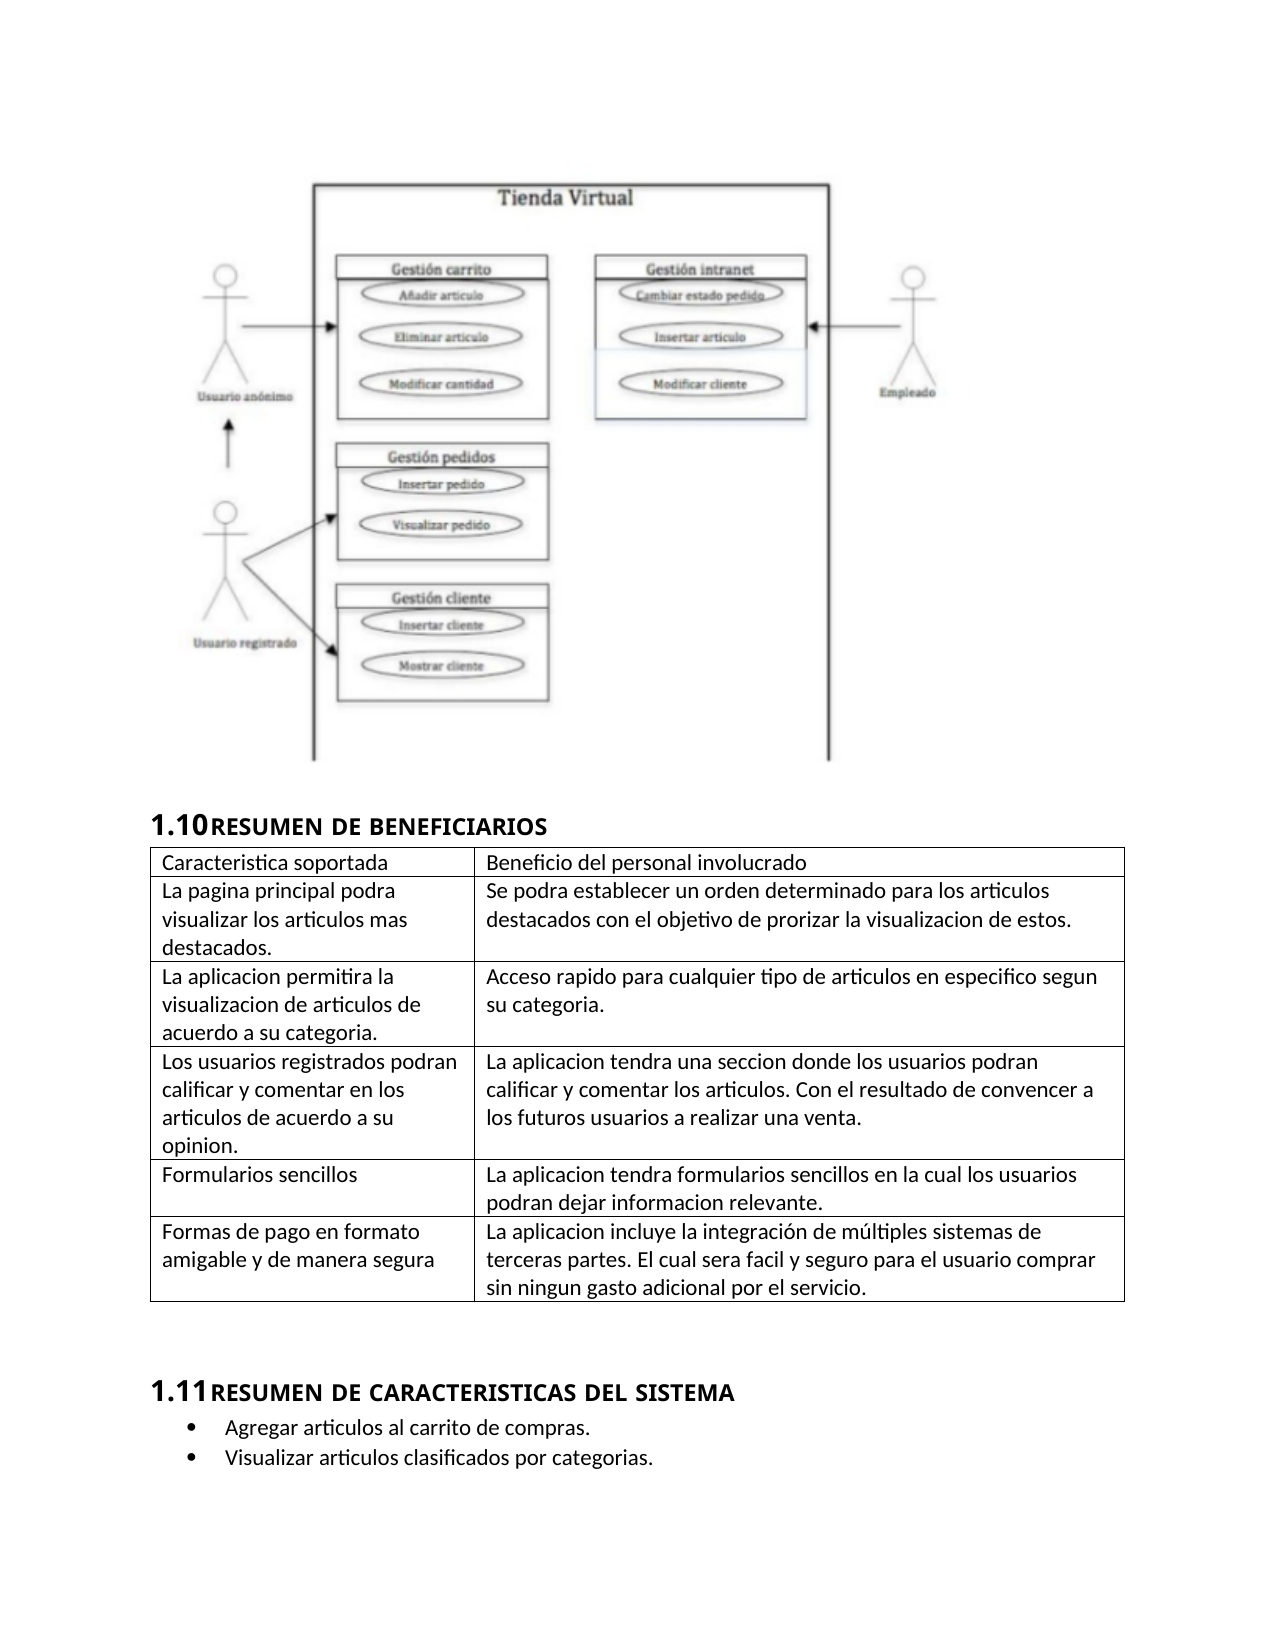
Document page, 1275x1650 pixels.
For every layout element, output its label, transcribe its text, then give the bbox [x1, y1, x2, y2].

table_cell Acceso rapido para cualquier tipo de articulos en especifico segun su categoria. [475, 962, 1124, 1046]
table_cell La aplicacion permitira la visualizacion de articulos de acuerdo a su categoria. [151, 962, 474, 1046]
table_cell Los usuarios registrados podran calificar y comentar en los articulos de acuerdo a su opinion. [151, 1047, 474, 1159]
table_header Beneficio del personal involucrado [475, 848, 1124, 876]
table_cell La aplicacion tendra una seccion donde los usuarios podran calificar y comentar los articulos. Con el resultado de convencer a los futuros usuarios a realizar una venta. [475, 1047, 1124, 1159]
picture [150, 150, 980, 764]
table_header Caracteristica soportada [151, 848, 474, 876]
subtitle resumen de beneficiarios [150, 804, 1125, 843]
table_cell La aplicacion tendra formularios sencillos en la cual los usuarios podran dejar informacion relevante. [475, 1160, 1124, 1216]
list Agregar articulos al carrito de compras. [187, 1413, 1125, 1441]
table_cell Formas de pago en formato amigable y de manera segura [151, 1217, 474, 1301]
table_cell Formularios sencillos [151, 1160, 474, 1216]
list Visualizar articulos clasificados por categorias. [187, 1443, 1125, 1471]
table_cell La aplicacion incluye la integración de múltiples sistemas de terceras partes. El cual sera facil y seguro para el usuario comprar sin ningun gasto adicional por el servicio. [475, 1217, 1124, 1301]
table_cell Se podra establecer un orden determinado para los articulos destacados con el objetivo de prorizar la visualizacion de estos. [475, 877, 1124, 961]
subtitle resumen de caracteristicas del sistema [150, 1370, 1125, 1409]
table_cell La pagina principal podra visualizar los articulos mas destacados. [151, 877, 474, 961]
